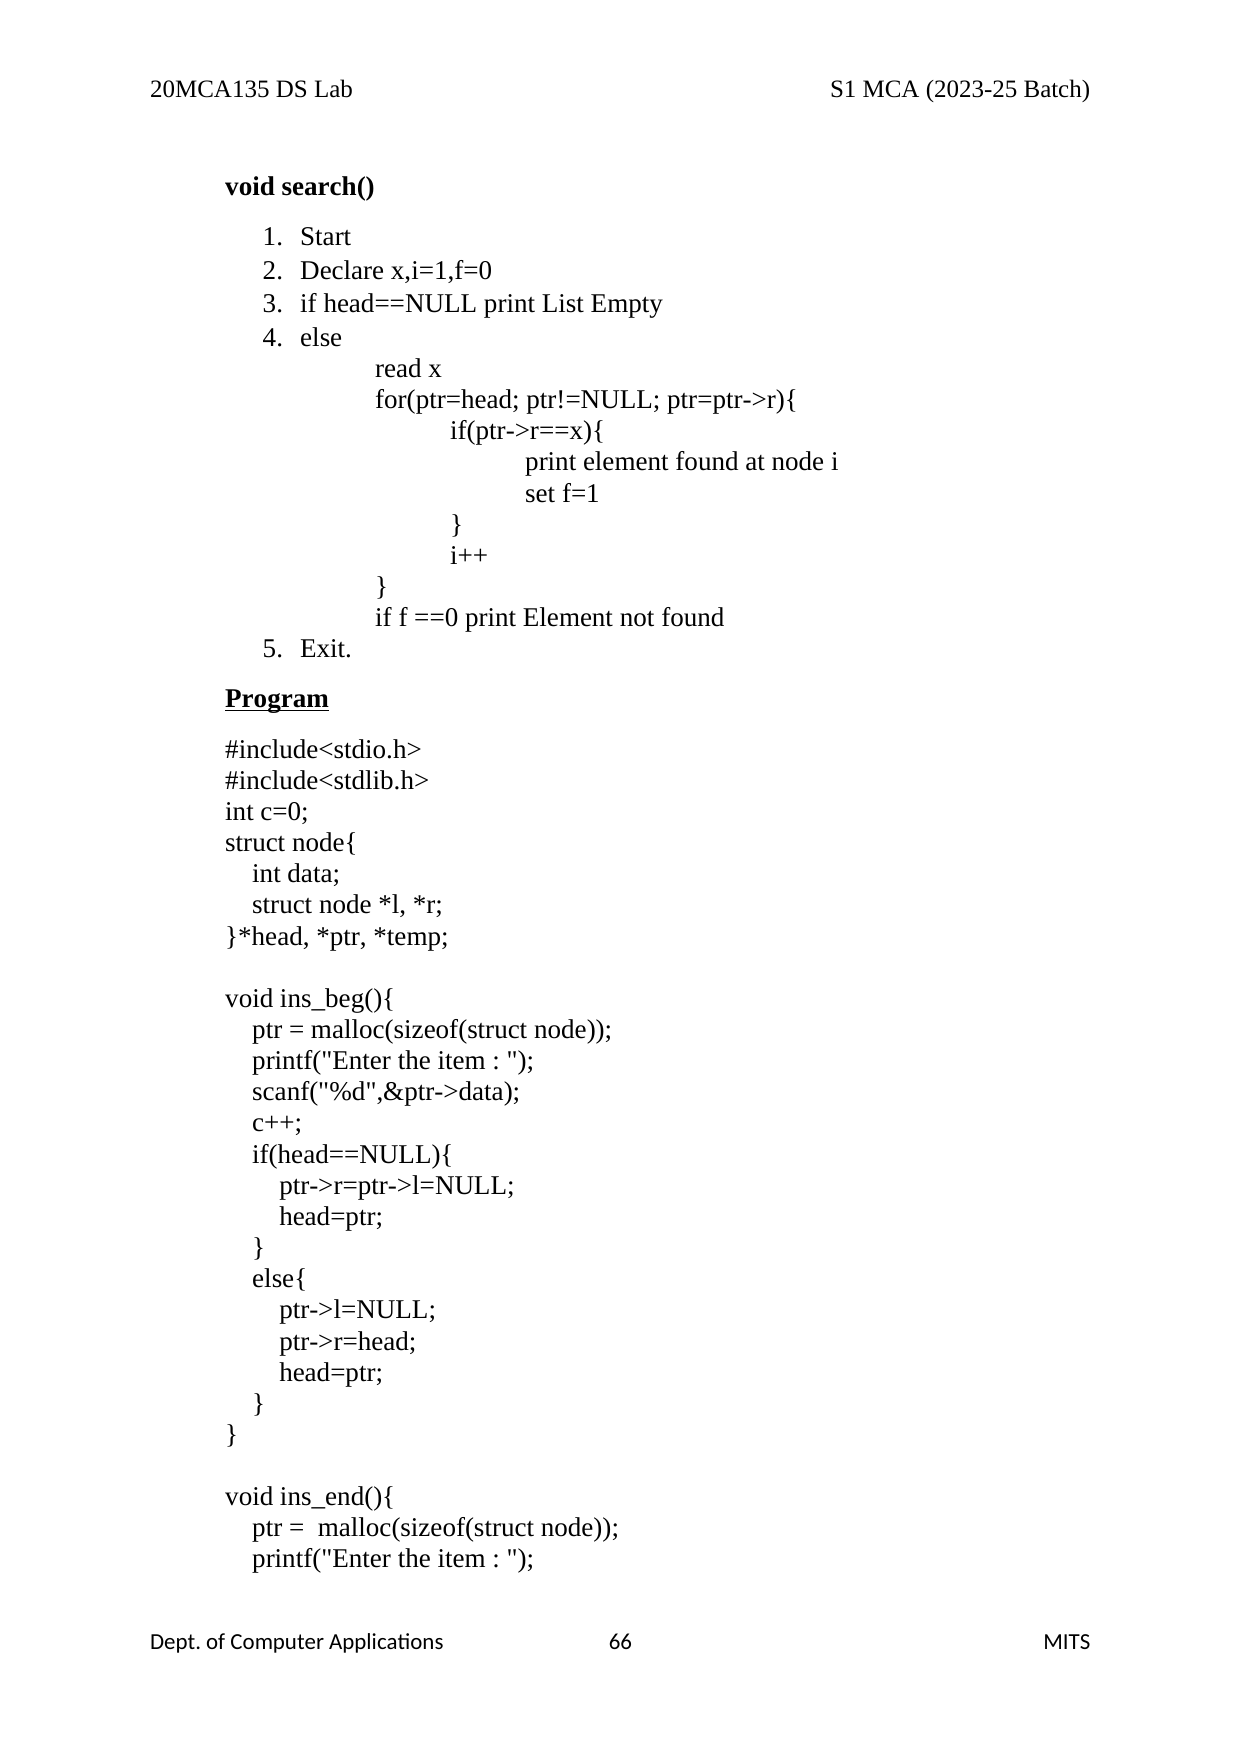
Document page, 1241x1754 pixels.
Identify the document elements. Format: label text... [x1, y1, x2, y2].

text int c=0; [225, 795, 1090, 826]
text read x [375, 352, 1090, 383]
list else [262, 321, 1090, 352]
list if head==NULL print List Empty [262, 287, 1090, 318]
text ptr = malloc(sizeof(struct node)); [225, 1013, 1090, 1044]
text }*head, *ptr, *temp; [225, 920, 1090, 951]
text ptr->r=head; [225, 1324, 1090, 1356]
text head=ptr; [225, 1200, 1090, 1231]
text set f=1 [450, 477, 1090, 508]
text void ins_beg(){ [225, 982, 1090, 1013]
text ptr->l=NULL; [225, 1293, 1090, 1324]
text struct node{ [225, 826, 1090, 857]
text } [225, 1418, 1090, 1449]
text if f ==0 print Element not found [300, 601, 1090, 632]
text } [225, 1231, 1090, 1262]
text for(ptr=head; ptr!=NULL; ptr=ptr->r){ [375, 383, 1090, 414]
text printf("Enter the item : "); [225, 1044, 1090, 1075]
text #include<stdlib.h> [225, 764, 1090, 795]
list Exit. [262, 632, 1090, 663]
text i++ [450, 539, 1090, 570]
text void search() [150, 170, 1090, 201]
text head=ptr; [225, 1356, 1090, 1387]
list Start [262, 220, 1090, 251]
text if(ptr->r==x){ [375, 414, 1090, 446]
text else{ [225, 1262, 1090, 1293]
text Program [225, 683, 1090, 714]
text int data; [225, 857, 1090, 888]
text } [450, 508, 1090, 539]
text struct node *l, *r; [225, 888, 1090, 920]
text #include<stdio.h> [225, 733, 1090, 764]
text ptr = malloc(sizeof(struct node)); [225, 1511, 1090, 1543]
text } [225, 1387, 1090, 1418]
list Declare x,i=1,f=0 [262, 254, 1090, 285]
text void ins_end(){ [225, 1480, 1090, 1511]
text c++; [225, 1107, 1090, 1138]
text ptr->r=ptr->l=NULL; [225, 1169, 1090, 1200]
text printf("Enter the item : "); [225, 1543, 1090, 1574]
text if(head==NULL){ [225, 1138, 1090, 1169]
text } [300, 570, 1090, 601]
text scanf("%d",&ptr->data); [225, 1075, 1090, 1107]
text print element found at node i [450, 446, 1090, 477]
